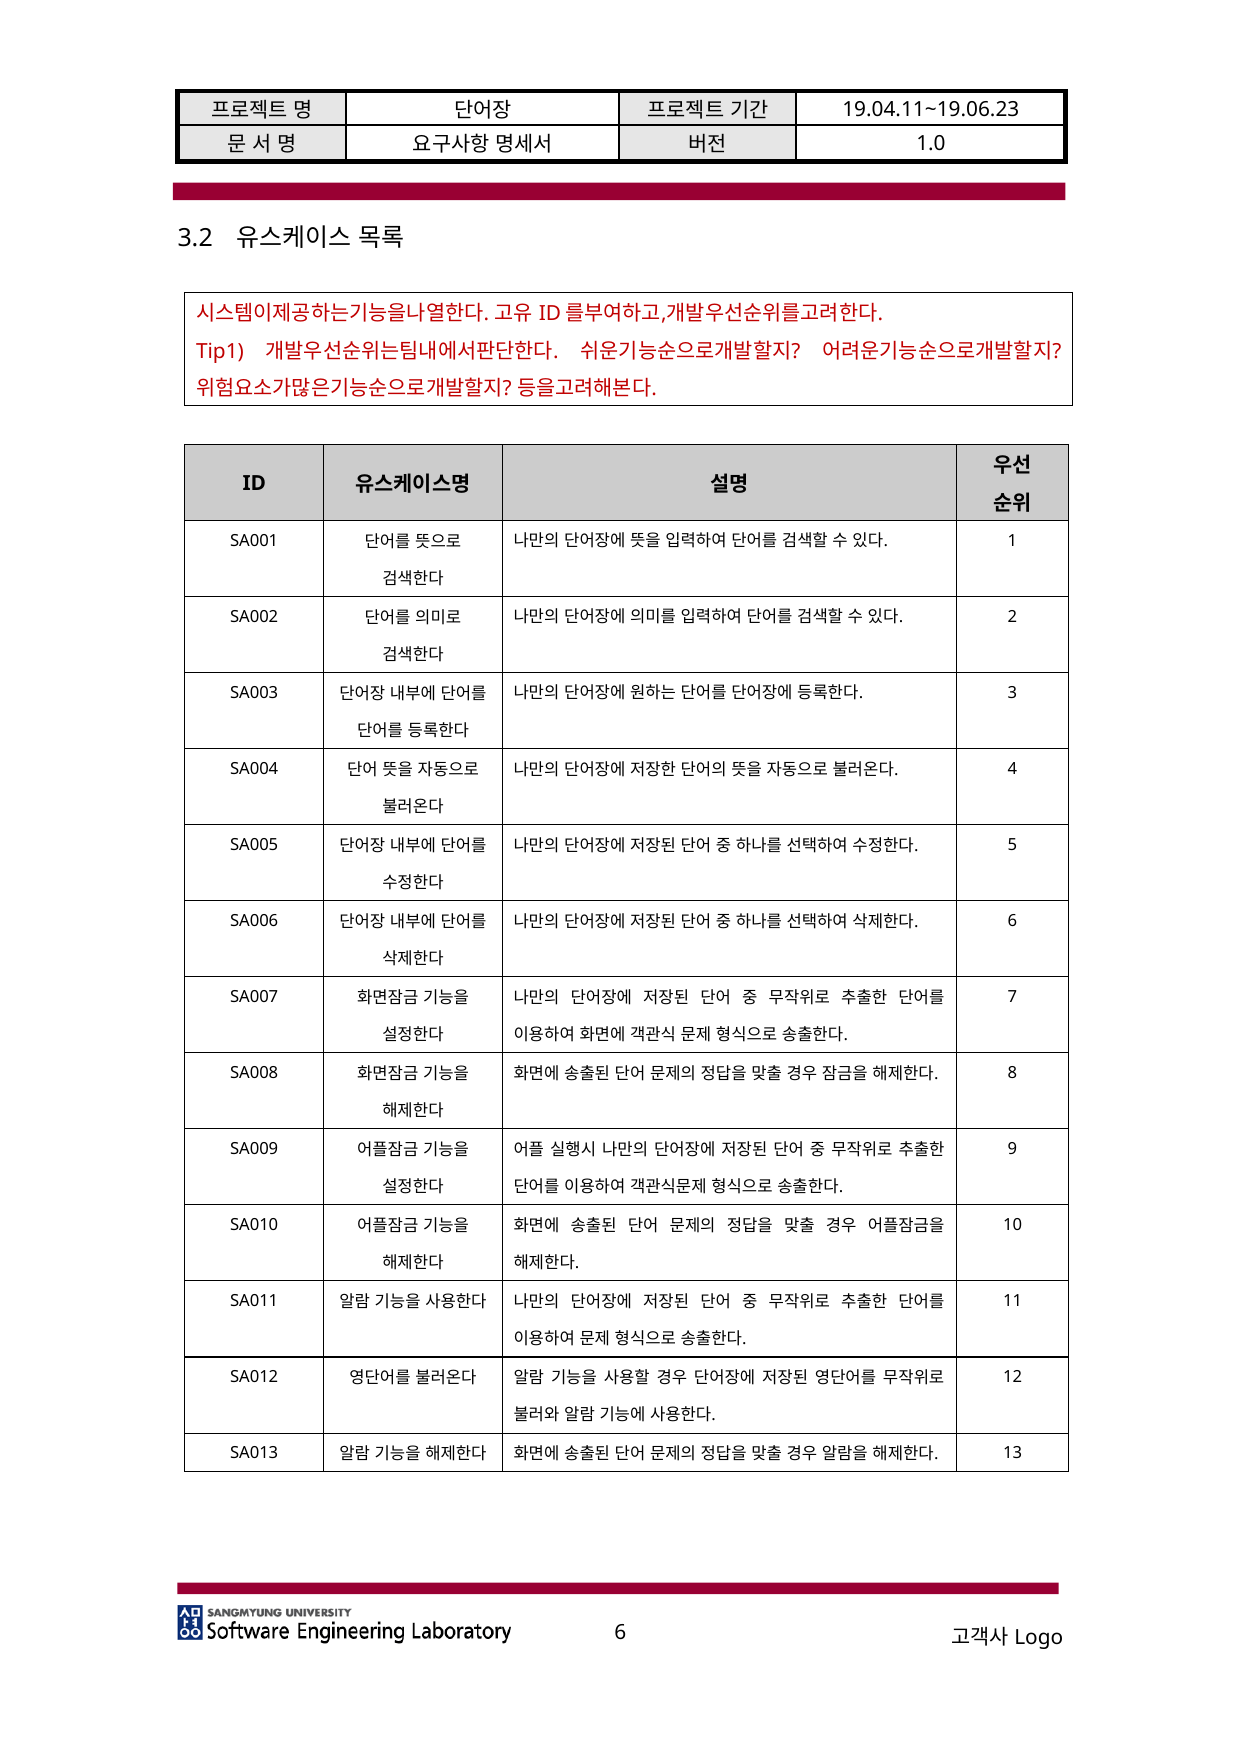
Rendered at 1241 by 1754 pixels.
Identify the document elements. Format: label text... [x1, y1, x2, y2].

table_cell 단어장 내부에 단어를 수정한다 [324, 825, 502, 900]
table_cell 나만의 단어장에 저장된 단어 중 하나를 선택하여 삭제한다. [503, 901, 956, 976]
table_cell 11 [957, 1281, 1068, 1356]
table_cell 단어를 뜻으로 검색한다 [324, 521, 502, 596]
table_cell SA009 [185, 1129, 323, 1204]
table_cell 나만의 단어장에 저장한 단어의 뜻을 자동으로 불러온다. [503, 749, 956, 824]
table_cell 단어장 내부에 단어를 삭제한다 [324, 901, 502, 976]
table_cell SA012 [185, 1358, 323, 1432]
table_cell 단어 뜻을 자동으로 불러온다 [324, 749, 502, 824]
table_cell 나만의 단어장에 저장된 단어 중 하나를 선택하여 수정한다. [503, 825, 956, 900]
table_cell 3 [957, 673, 1068, 748]
table_cell SA002 [185, 597, 323, 672]
table_cell 어플잠금 기능을 해제한다 [324, 1205, 502, 1280]
table_cell 2 [957, 597, 1068, 672]
table_cell 화면잠금 기능을 해제한다 [324, 1053, 502, 1128]
table_cell 알람 기능을 사용한다 [324, 1281, 502, 1356]
table_cell SA004 [185, 749, 323, 824]
table_cell 알람 기능을 해제한다 [324, 1434, 502, 1471]
table_cell SA008 [185, 1053, 323, 1128]
table_header 유스케이스명 [324, 445, 502, 520]
table_cell 나만의 단어장에 뜻을 입력하여 단어를 검색할 수 있다. [503, 521, 956, 596]
table_cell 13 [957, 1434, 1068, 1471]
table_cell 어플 실행시 나만의 단어장에 저장된 단어 중 무작위로 추출한 단어를 이용하여 객관식문제 형식으로 송출한다. [503, 1129, 956, 1204]
table_cell SA013 [185, 1434, 323, 1471]
table_cell 영단어를 불러온다 [324, 1358, 502, 1432]
table_cell SA001 [185, 521, 323, 596]
table_cell 7 [957, 977, 1068, 1052]
table_cell SA007 [185, 977, 323, 1052]
table_cell 6 [957, 901, 1068, 976]
table_header 우선 순위 [957, 445, 1068, 520]
table_cell SA011 [185, 1281, 323, 1356]
table_cell 단어를 의미로 검색한다 [324, 597, 502, 672]
table_cell 단어장 내부에 단어를 단어를 등록한다 [324, 673, 502, 748]
table_cell 1 [957, 521, 1068, 596]
picture [177, 1605, 515, 1645]
table_cell 알람 기능을 사용할 경우 단어장에 저장된 영단어를 무작위로 불러와 알람 기능에 사용한다. [503, 1358, 956, 1432]
table_cell 12 [957, 1358, 1068, 1432]
table_cell 화면에 송출된 단어 문제의 정답을 맞출 경우 알람을 해제한다. [503, 1434, 956, 1471]
table_cell 나만의 단어장에 저장된 단어 중 무작위로 추출한 단어를 이용하여 화면에 객관식 문제 형식으로 송출한다. [503, 977, 956, 1052]
table_cell 나만의 단어장에 의미를 입력하여 단어를 검색할 수 있다. [503, 597, 956, 672]
table_cell 나만의 단어장에 원하는 단어를 단어장에 등록한다. [503, 673, 956, 748]
table_header 설명 [503, 445, 956, 520]
table_cell 5 [957, 825, 1068, 900]
table_cell 화면에 송출된 단어 문제의 정답을 맞출 경우 어플잠금을 해제한다. [503, 1205, 956, 1280]
table_cell 어플잠금 기능을 설정한다 [324, 1129, 502, 1204]
table_cell 화면에 송출된 단어 문제의 정답을 맞출 경우 잠금을 해제한다. [503, 1053, 956, 1128]
table_cell 화면잠금 기능을 설정한다 [324, 977, 502, 1052]
table_cell 10 [957, 1205, 1068, 1280]
table_cell 9 [957, 1129, 1068, 1204]
table_header 시스템이제공하는기능을나열한다. 고유 ID를부여하고,개발우선순위를고려한다. Tip1) 개발우선순위는팀내에서판단한다. 쉬운기능순으로개발할지? 어려운기능순으로개발할지? 위험요소가많은기능순으로개발할지? 등을고려해본다. [185, 293, 1072, 405]
table_cell SA003 [185, 673, 323, 748]
subtitle 유스케이스 목록 [177, 217, 1063, 254]
table_header ID [185, 445, 323, 520]
table_cell SA010 [185, 1205, 323, 1280]
table_cell 8 [957, 1053, 1068, 1128]
table_cell SA005 [185, 825, 323, 900]
table_cell SA006 [185, 901, 323, 976]
table_cell 나만의 단어장에 저장된 단어 중 무작위로 추출한 단어를 이용하여 문제 형식으로 송출한다. [503, 1281, 956, 1356]
table_cell 4 [957, 749, 1068, 824]
